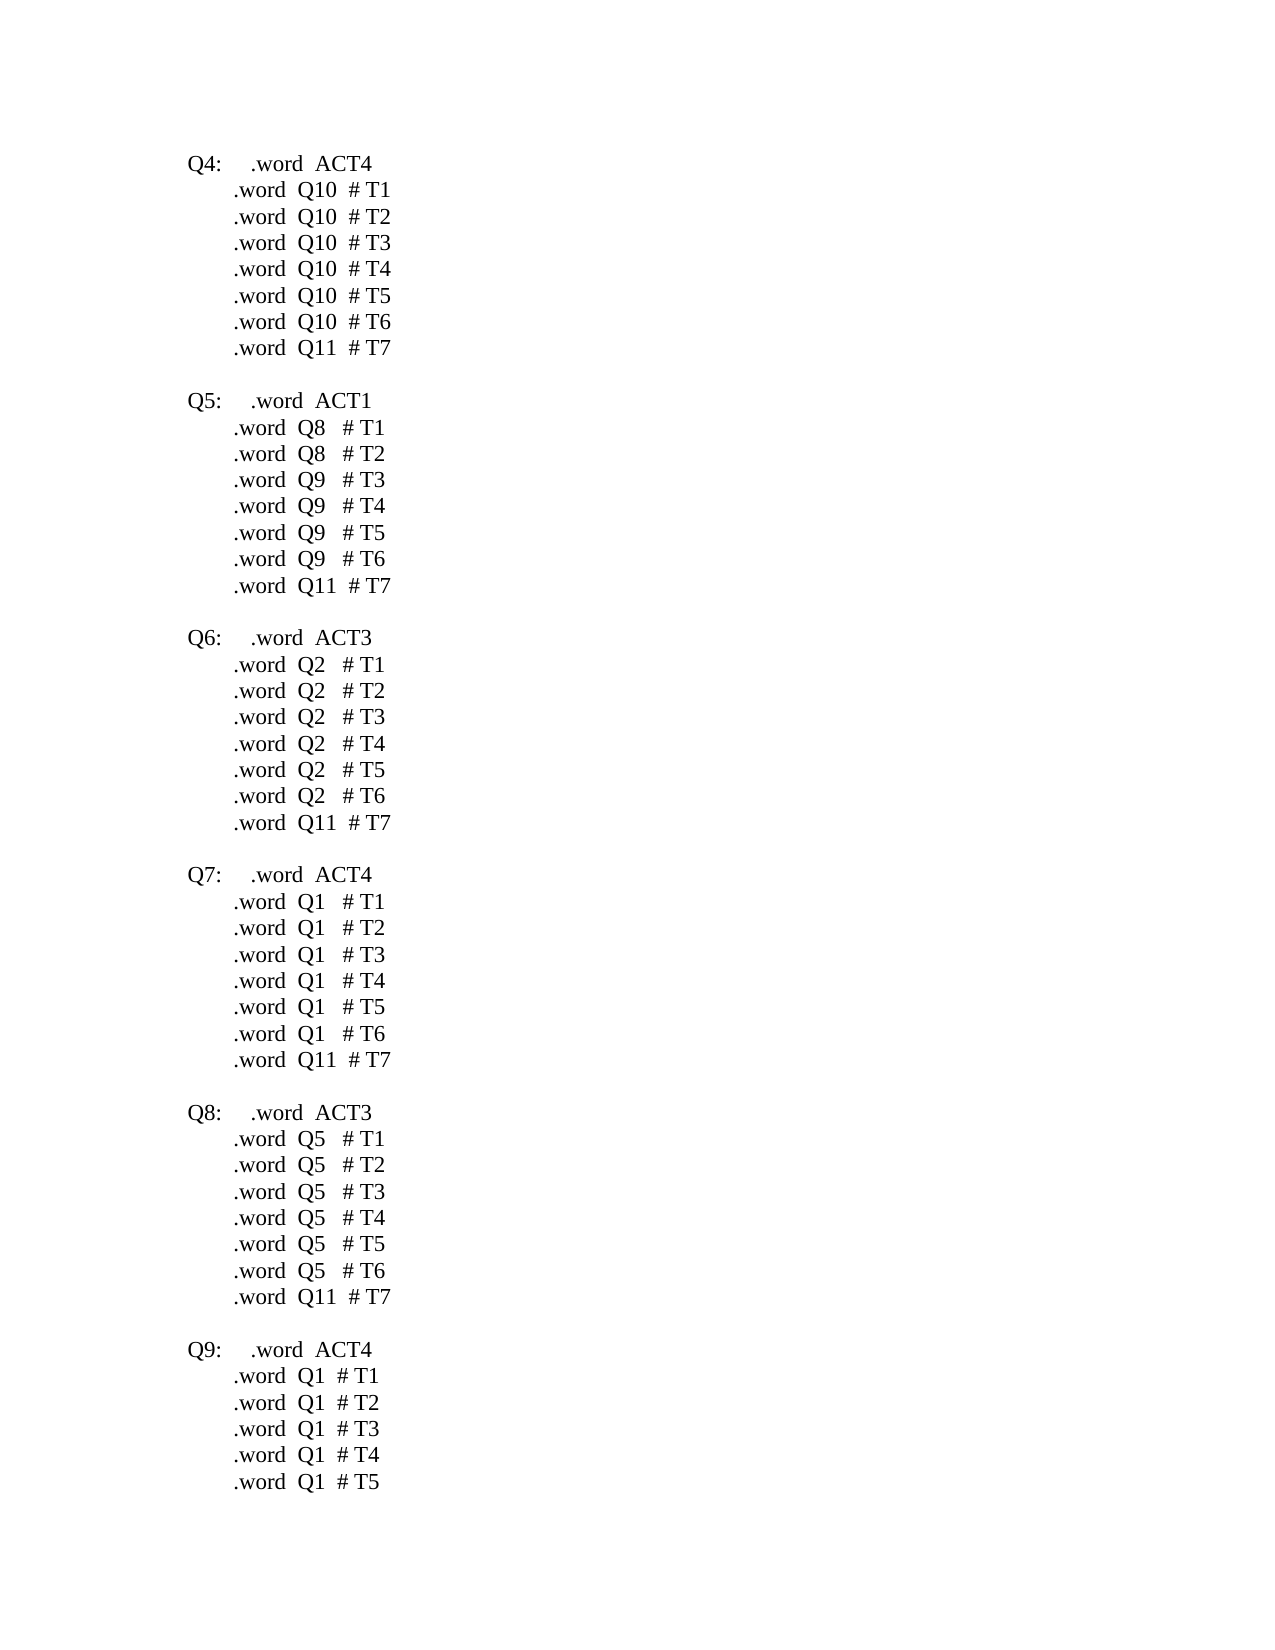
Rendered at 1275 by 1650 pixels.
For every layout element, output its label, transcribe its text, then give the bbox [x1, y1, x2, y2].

text .word Q5 # T1 [187, 1125, 1087, 1151]
text .word Q10 # T5 [187, 282, 1087, 308]
text .word Q2 # T1 [187, 651, 1087, 677]
text Q4: .word ACT4 [187, 150, 1087, 176]
text .word Q2 # T2 [187, 677, 1087, 703]
text Q9: .word ACT4 [187, 1336, 1087, 1362]
text .word Q2 # T5 [187, 756, 1087, 782]
text .word Q11 # T7 [187, 334, 1087, 361]
text .word Q10 # T1 [187, 176, 1087, 203]
text .word Q5 # T6 [187, 1257, 1087, 1283]
text .word Q11 # T7 [187, 572, 1087, 598]
text .word Q11 # T7 [187, 809, 1087, 835]
text .word Q2 # T6 [187, 782, 1087, 809]
text .word Q1 # T2 [187, 914, 1087, 941]
text .word Q1 # T5 [187, 993, 1087, 1020]
text .word Q1 # T3 [187, 1415, 1087, 1441]
text .word Q5 # T5 [187, 1231, 1087, 1257]
text Q5: .word ACT1 [187, 387, 1087, 413]
text .word Q2 # T4 [187, 730, 1087, 756]
text .word Q11 # T7 [187, 1283, 1087, 1309]
text .word Q10 # T4 [187, 255, 1087, 282]
text .word Q5 # T3 [187, 1178, 1087, 1204]
text .word Q9 # T6 [187, 545, 1087, 572]
text .word Q2 # T3 [187, 703, 1087, 730]
text .word Q10 # T2 [187, 203, 1087, 229]
text Q8: .word ACT3 [187, 1099, 1087, 1125]
text .word Q9 # T4 [187, 493, 1087, 519]
text .word Q5 # T4 [187, 1204, 1087, 1231]
text .word Q10 # T3 [187, 229, 1087, 255]
text .word Q10 # T6 [187, 308, 1087, 334]
text .word Q1 # T5 [187, 1468, 1087, 1494]
text Q6: .word ACT3 [187, 624, 1087, 651]
text Q7: .word ACT4 [187, 862, 1087, 888]
text .word Q1 # T4 [187, 1441, 1087, 1468]
text .word Q1 # T1 [187, 888, 1087, 914]
text .word Q11 # T7 [187, 1046, 1087, 1072]
text .word Q5 # T2 [187, 1151, 1087, 1178]
text .word Q8 # T1 [187, 413, 1087, 440]
text .word Q8 # T2 [187, 440, 1087, 466]
text .word Q1 # T4 [187, 967, 1087, 993]
text .word Q1 # T3 [187, 941, 1087, 967]
text .word Q9 # T5 [187, 519, 1087, 545]
text .word Q1 # T2 [187, 1389, 1087, 1415]
text .word Q9 # T3 [187, 466, 1087, 493]
text .word Q1 # T1 [187, 1362, 1087, 1389]
text .word Q1 # T6 [187, 1020, 1087, 1046]
